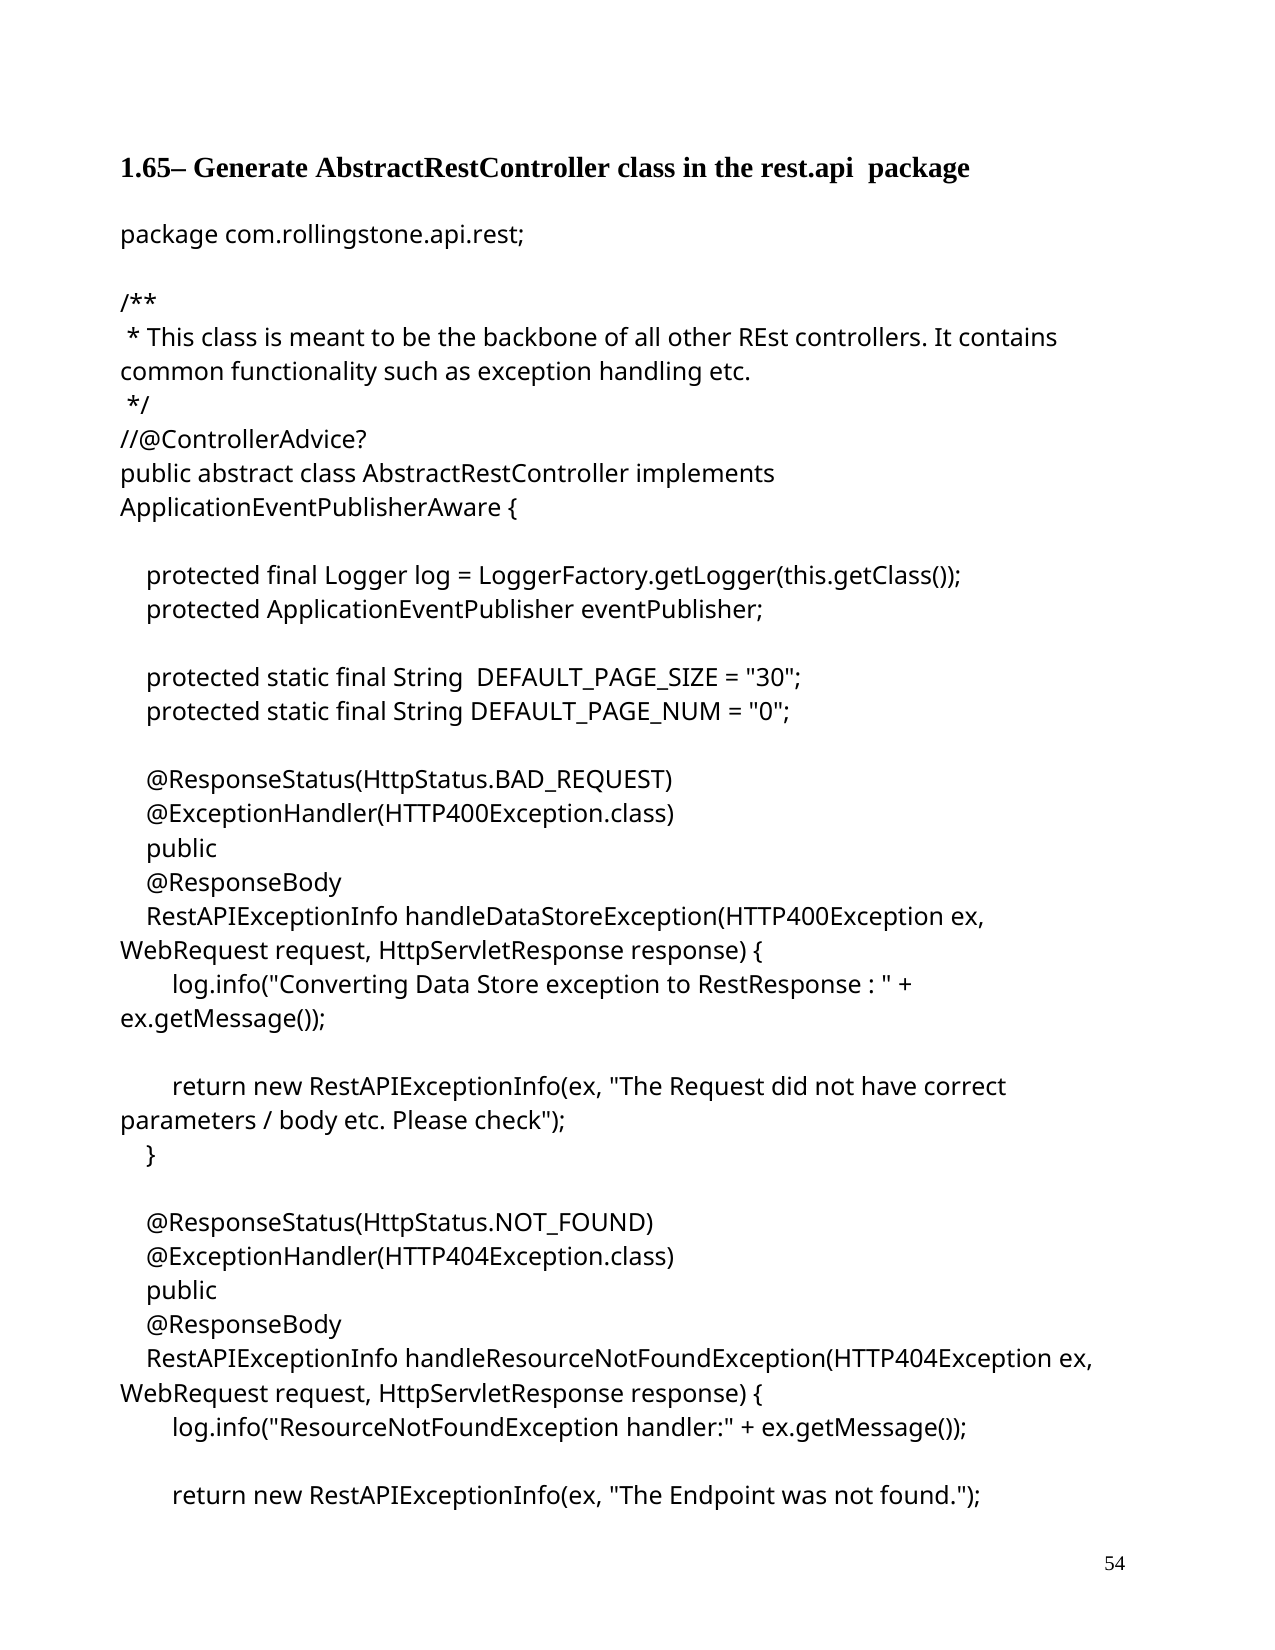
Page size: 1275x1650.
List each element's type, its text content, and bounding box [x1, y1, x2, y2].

text public [120, 1273, 1125, 1307]
text log.info("ResourceNotFoundException handler:" + ex.getMessage()); [120, 1409, 1125, 1443]
text @ExceptionHandler(HTTP400Exception.class) [120, 796, 1125, 830]
text @ExceptionHandler(HTTP404Exception.class) [120, 1239, 1125, 1273]
text public abstract class AbstractRestController implements ApplicationEventPublisherAware { [120, 456, 1125, 524]
text * This class is meant to be the backbone of all other REst controllers. It contains common functionality such as exception handling etc. [120, 319, 1125, 387]
text @ResponseBody [120, 864, 1125, 898]
subtitle 1.65– Generate AbstractRestController class in the rest.api package [120, 150, 1125, 183]
text return new RestAPIExceptionInfo(ex, "The Endpoint was not found."); [120, 1477, 1125, 1511]
text } [120, 1137, 1125, 1171]
text protected ApplicationEventPublisher eventPublisher; [120, 592, 1125, 626]
text @ResponseBody [120, 1307, 1125, 1341]
text protected static final String DEFAULT_PAGE_NUM = "0"; [120, 694, 1125, 728]
text @ResponseStatus(HttpStatus.BAD_REQUEST) [120, 762, 1125, 796]
text /** [120, 285, 1125, 319]
text */ [120, 387, 1125, 421]
text @ResponseStatus(HttpStatus.NOT_FOUND) [120, 1205, 1125, 1239]
text //@ControllerAdvice? [120, 421, 1125, 456]
text RestAPIExceptionInfo handleDataStoreException(HTTP400Exception ex, WebRequest request, HttpServletResponse response) { [120, 898, 1125, 966]
text public [120, 830, 1125, 864]
text protected static final String DEFAULT_PAGE_SIZE = "30"; [120, 660, 1125, 694]
text package com.rollingstone.api.rest; [120, 217, 1125, 251]
text return new RestAPIExceptionInfo(ex, "The Request did not have correct parameters / body etc. Please check"); [120, 1069, 1125, 1137]
text RestAPIExceptionInfo handleResourceNotFoundException(HTTP404Exception ex, WebRequest request, HttpServletResponse response) { [120, 1341, 1125, 1409]
text log.info("Converting Data Store exception to RestResponse : " + ex.getMessage()); [120, 966, 1125, 1034]
text protected final Logger log = LoggerFactory.getLogger(this.getClass()); [120, 558, 1125, 592]
